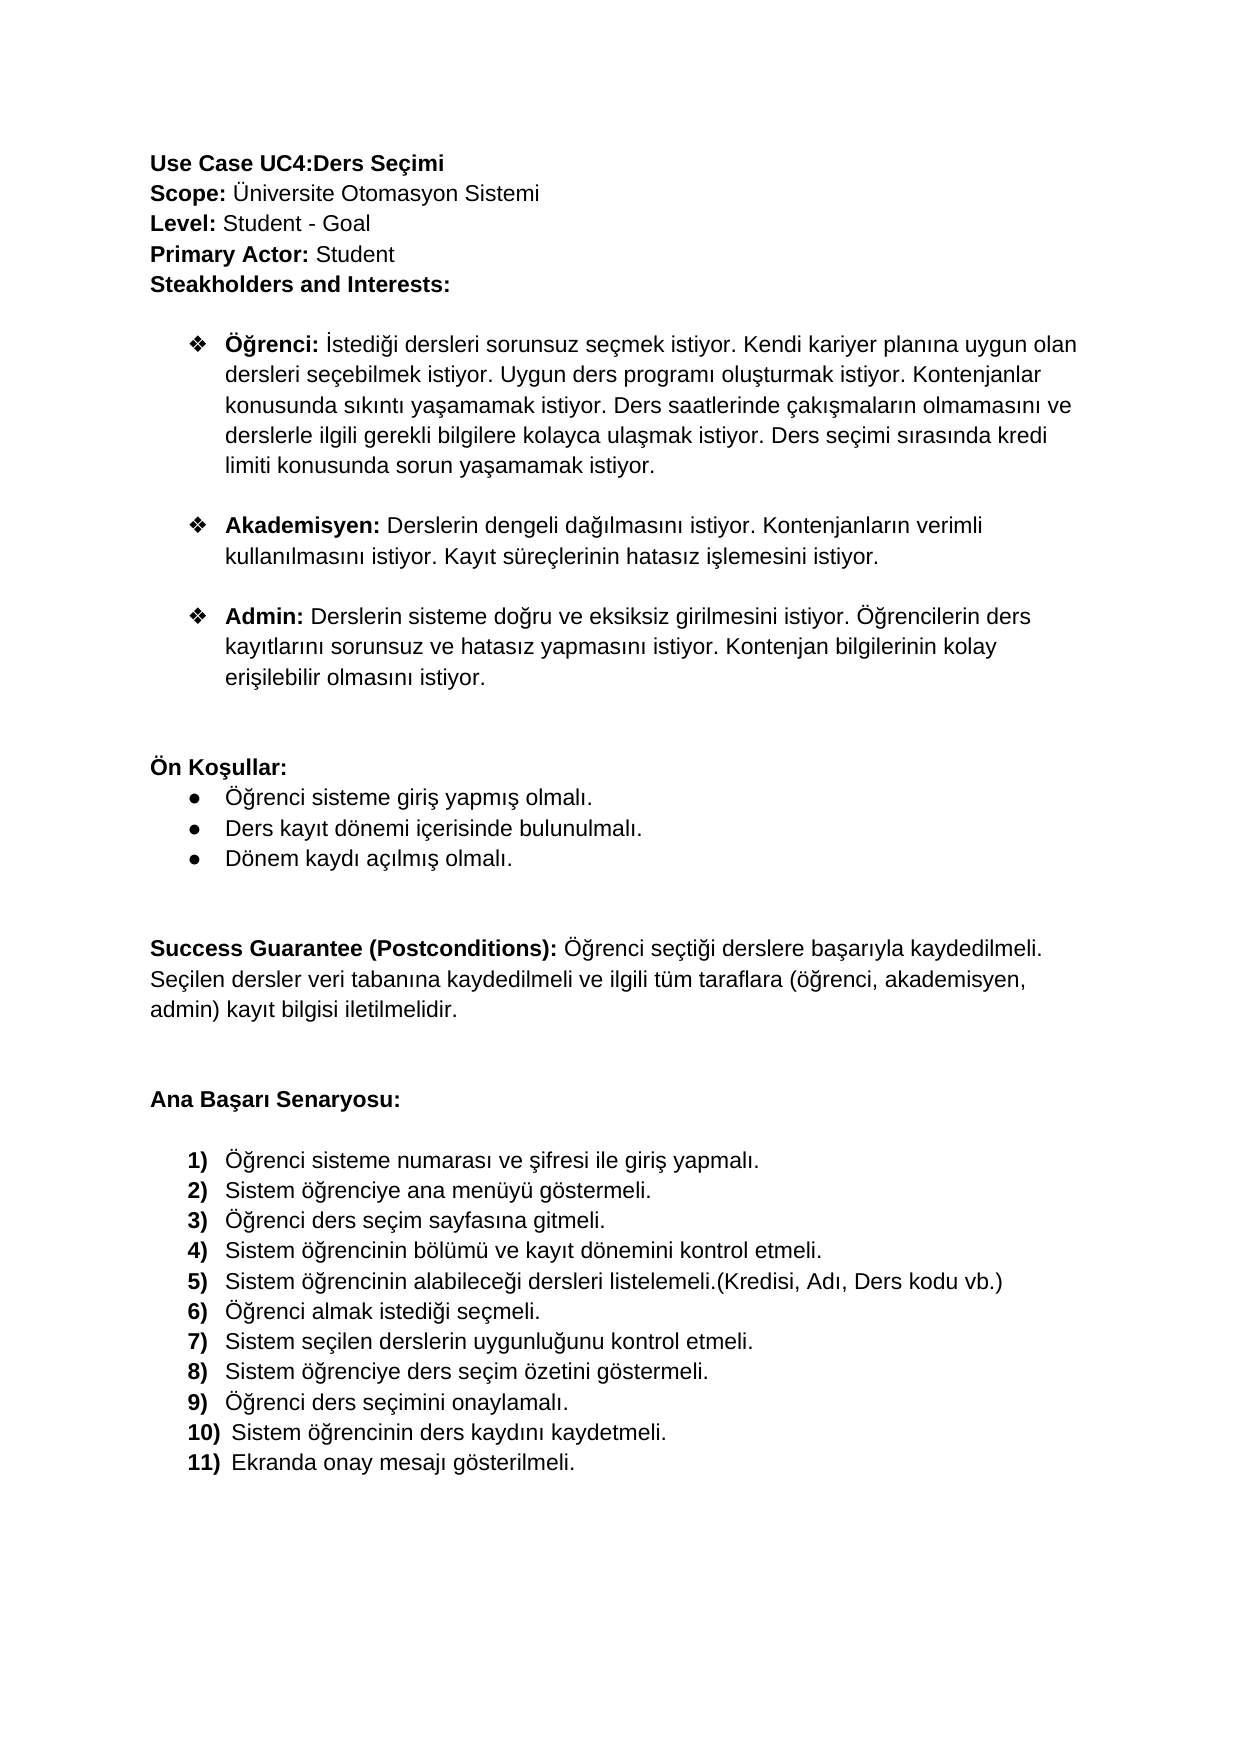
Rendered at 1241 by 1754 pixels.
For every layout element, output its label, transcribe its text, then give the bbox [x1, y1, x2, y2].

list Öğrenci: İstediği dersleri sorunsuz seçmek istiyor. Kendi kariyer planına uygun olan dersleri seçebilmek istiyor. Uygun ders programı oluşturmak istiyor. Kontenjanlar konusunda sıkıntı yaşamamak istiyor. Ders saatlerinde çakışmaların olmamasını ve derslerle ilgili gerekli bilgilere kolayca ulaşmak istiyor. Ders seçimi sırasında kredi limiti konusunda sorun yaşamamak istiyor. [187, 331, 1090, 478]
list Sistem seçilen derslerin uygunluğunu kontrol etmeli. [187, 1328, 1090, 1354]
list Öğrenci ders seçim sayfasına gitmeli. [187, 1207, 1090, 1234]
list Admin: Derslerin sisteme doğru ve eksiksiz girilmesini istiyor. Öğrencilerin ders kayıtlarını sorunsuz ve hatasız yapmasını istiyor. Kontenjan bilgilerinin kolay erişilebilir olmasını istiyor. [187, 603, 1090, 690]
list Sistem öğrenciye ders seçim özetini göstermeli. [187, 1358, 1090, 1385]
list Dönem kaydı açılmış olmalı. [187, 845, 1090, 871]
list Sistem öğrencinin ders kaydını kaydetmeli. [187, 1419, 1090, 1445]
list Sistem öğrencinin alabileceği dersleri listelemeli.(Kredisi, Adı, Ders kodu vb.) [187, 1268, 1090, 1294]
list Sistem öğrencinin bölümü ve kayıt dönemini kontrol etmeli. [187, 1237, 1090, 1264]
list Ders kayıt dönemi içerisinde bulunulmalı. [187, 814, 1090, 841]
text Ön Koşullar: [150, 754, 1090, 781]
list Akademisyen: Derslerin dengeli dağılmasını istiyor. Kontenjanların verimli kullanılmasını istiyor. Kayıt süreçlerinin hatasız işlemesini istiyor. [187, 512, 1090, 569]
text Scope: Üniversite Otomasyon Sistemi [150, 180, 1090, 207]
text Steakholders and Interests: [150, 271, 1090, 297]
text Level: Student - Goal [150, 210, 1090, 237]
list Öğrenci sisteme giriş yapmış olmalı. [187, 784, 1090, 811]
text Success Guarantee (Postconditions): Öğrenci seçtiği derslere başarıyla kaydedilmeli. Seçilen dersler veri tabanına kaydedilmeli ve ilgili tüm taraflara (öğrenci, akademisyen, admin) kayıt bilgisi iletilmelidir. [150, 935, 1090, 1022]
list Sistem öğrenciye ana menüyü göstermeli. [187, 1177, 1090, 1203]
list Öğrenci ders seçimini onaylamalı. [187, 1388, 1090, 1415]
text Primary Actor: Student [150, 241, 1090, 267]
list Ekranda onay mesajı gösterilmeli. [187, 1449, 1090, 1475]
text Ana Başarı Senaryosu: [150, 1086, 1090, 1113]
list Öğrenci sisteme numarası ve şifresi ile giriş yapmalı. [187, 1147, 1090, 1173]
text Use Case UC4:Ders Seçimi [150, 150, 1090, 176]
list Öğrenci almak istediği seçmeli. [187, 1298, 1090, 1324]
